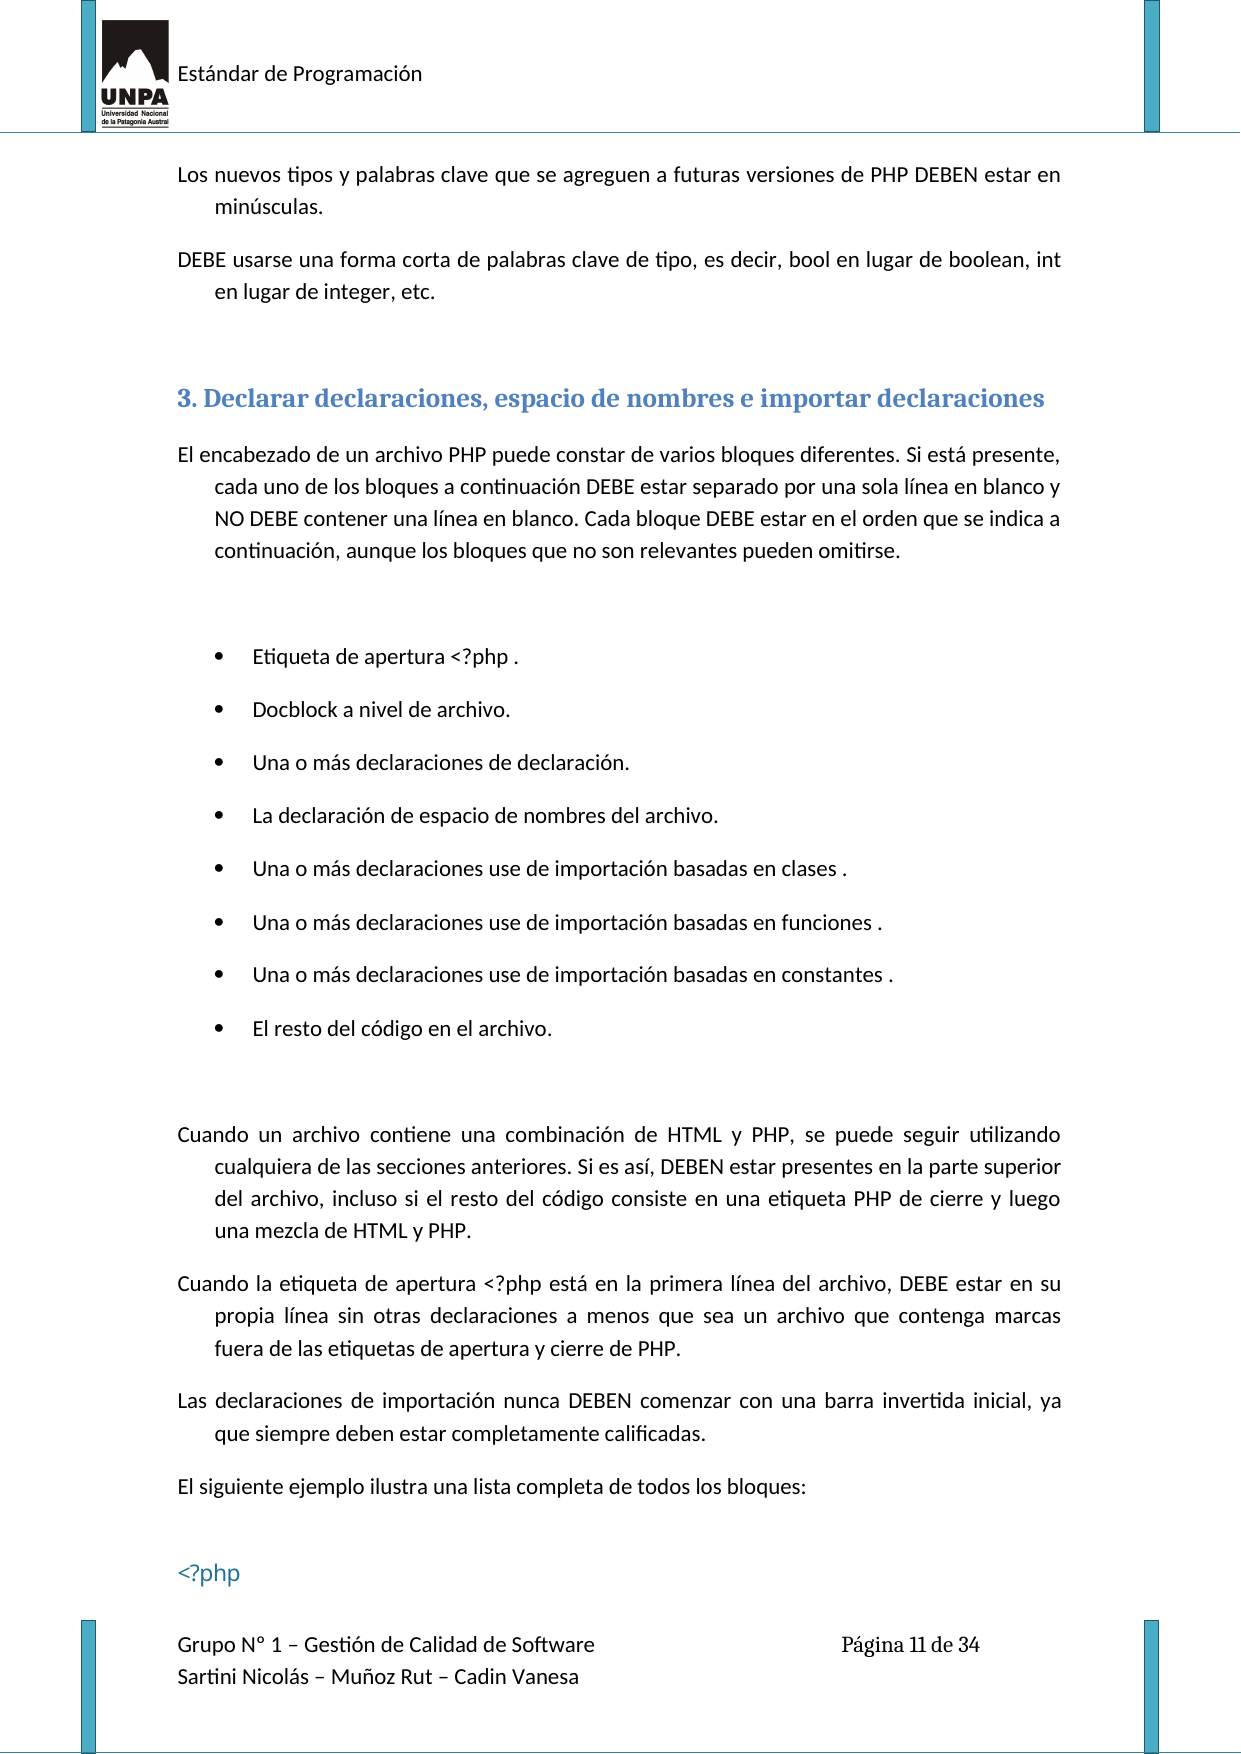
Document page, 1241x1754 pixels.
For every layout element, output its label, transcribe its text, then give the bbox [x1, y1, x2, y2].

list Etiqueta de apertura <?php . [215, 642, 1063, 671]
text Las declaraciones de importación nunca DEBEN comenzar con una barra invertida inicial, ya que siempre deben estar completamente calificadas. [177, 1387, 1063, 1447]
list El resto del código en el archivo. [215, 1014, 1063, 1042]
text El encabezado de un archivo PHP puede constar de varios bloques diferentes. Si está presente, cada uno de los bloques a continuación DEBE estar separado por una sola línea en blanco y NO DEBE contener una línea en blanco. Cada bloque DEBE estar en el orden que se indica a continuación, aunque los bloques que no son relevantes pueden omitirse. [177, 440, 1063, 564]
text Cuando la etiqueta de apertura <?php está en la primera línea del archivo, DEBE estar en su propia línea sin otras declaraciones a menos que sea un archivo que contenga marcas fuera de las etiquetas de apertura y cierre de PHP. [177, 1269, 1063, 1362]
text <?php [177, 1557, 1063, 1588]
text El siguiente ejemplo ilustra una lista completa de todos los bloques: [177, 1472, 1063, 1500]
list Una o más declaraciones use de importación basadas en constantes . [215, 961, 1063, 989]
list La declaración de espacio de nombres del archivo. [215, 802, 1063, 829]
list Docblock a nivel de archivo. [215, 696, 1063, 723]
text Los nuevos tipos y palabras clave que se agreguen a futuras versiones de PHP DEBEN estar en minúsculas. [177, 160, 1063, 220]
picture [100, 18, 170, 129]
list Una o más declaraciones use de importación basadas en funciones . [215, 908, 1063, 936]
text Cuando un archivo contiene una combinación de HTML y PHP, se puede seguir utilizando cualquiera de las secciones anteriores. Si es así, DEBEN estar presentes en la parte superior del archivo, incluso si el resto del código consiste en una etiqueta PHP de cierre y luego una mezcla de HTML y PHP. [177, 1120, 1063, 1244]
list Una o más declaraciones use de importación basadas en clases . [215, 854, 1063, 883]
text 3. Declarar declaraciones, espacio de nombres e importar declaraciones [177, 383, 1063, 414]
list Una o más declaraciones de declaración. [215, 748, 1063, 777]
text DEBE usarse una forma corta de palabras clave de tipo, es decir, bool en lugar de boolean, int en lugar de integer, etc. [177, 245, 1063, 305]
